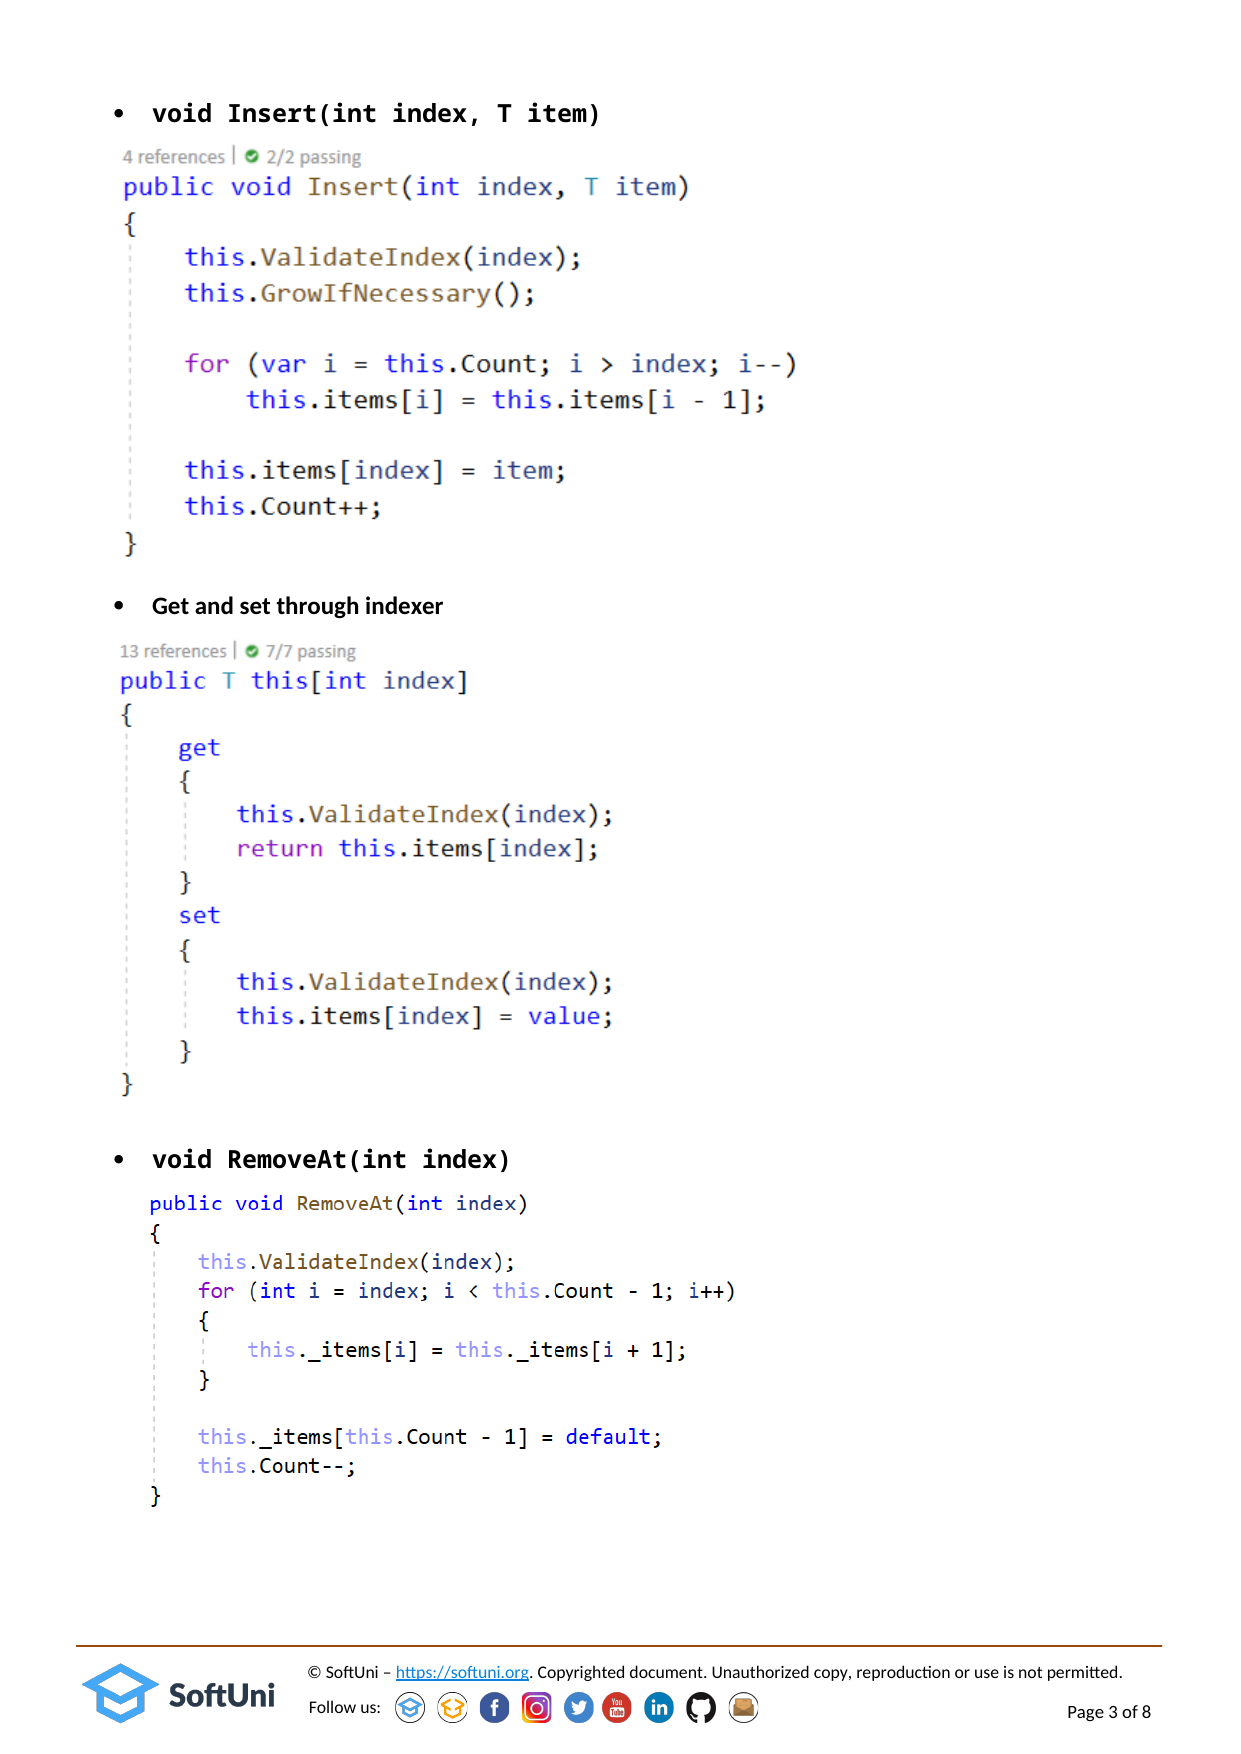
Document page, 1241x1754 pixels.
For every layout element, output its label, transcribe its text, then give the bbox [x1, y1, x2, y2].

picture [114, 142, 825, 574]
picture [644, 1714, 653, 1723]
picture [522, 1692, 552, 1723]
picture [665, 1714, 674, 1723]
picture [437, 1692, 468, 1723]
picture [564, 1692, 594, 1723]
subtitle void Insert(int index, T item) [114, 95, 1163, 129]
picture [658, 1705, 667, 1714]
picture [395, 1692, 425, 1723]
subtitle Get and set through indexer [114, 590, 1163, 620]
picture [602, 1692, 632, 1723]
picture [479, 1692, 510, 1723]
subtitle void RemoveAt(int index) [114, 1141, 1163, 1175]
picture [75, 1658, 281, 1729]
picture [114, 1188, 749, 1516]
picture [728, 1692, 759, 1723]
picture [644, 1692, 653, 1701]
picture [114, 633, 666, 1125]
picture [665, 1692, 674, 1701]
picture [686, 1692, 716, 1723]
